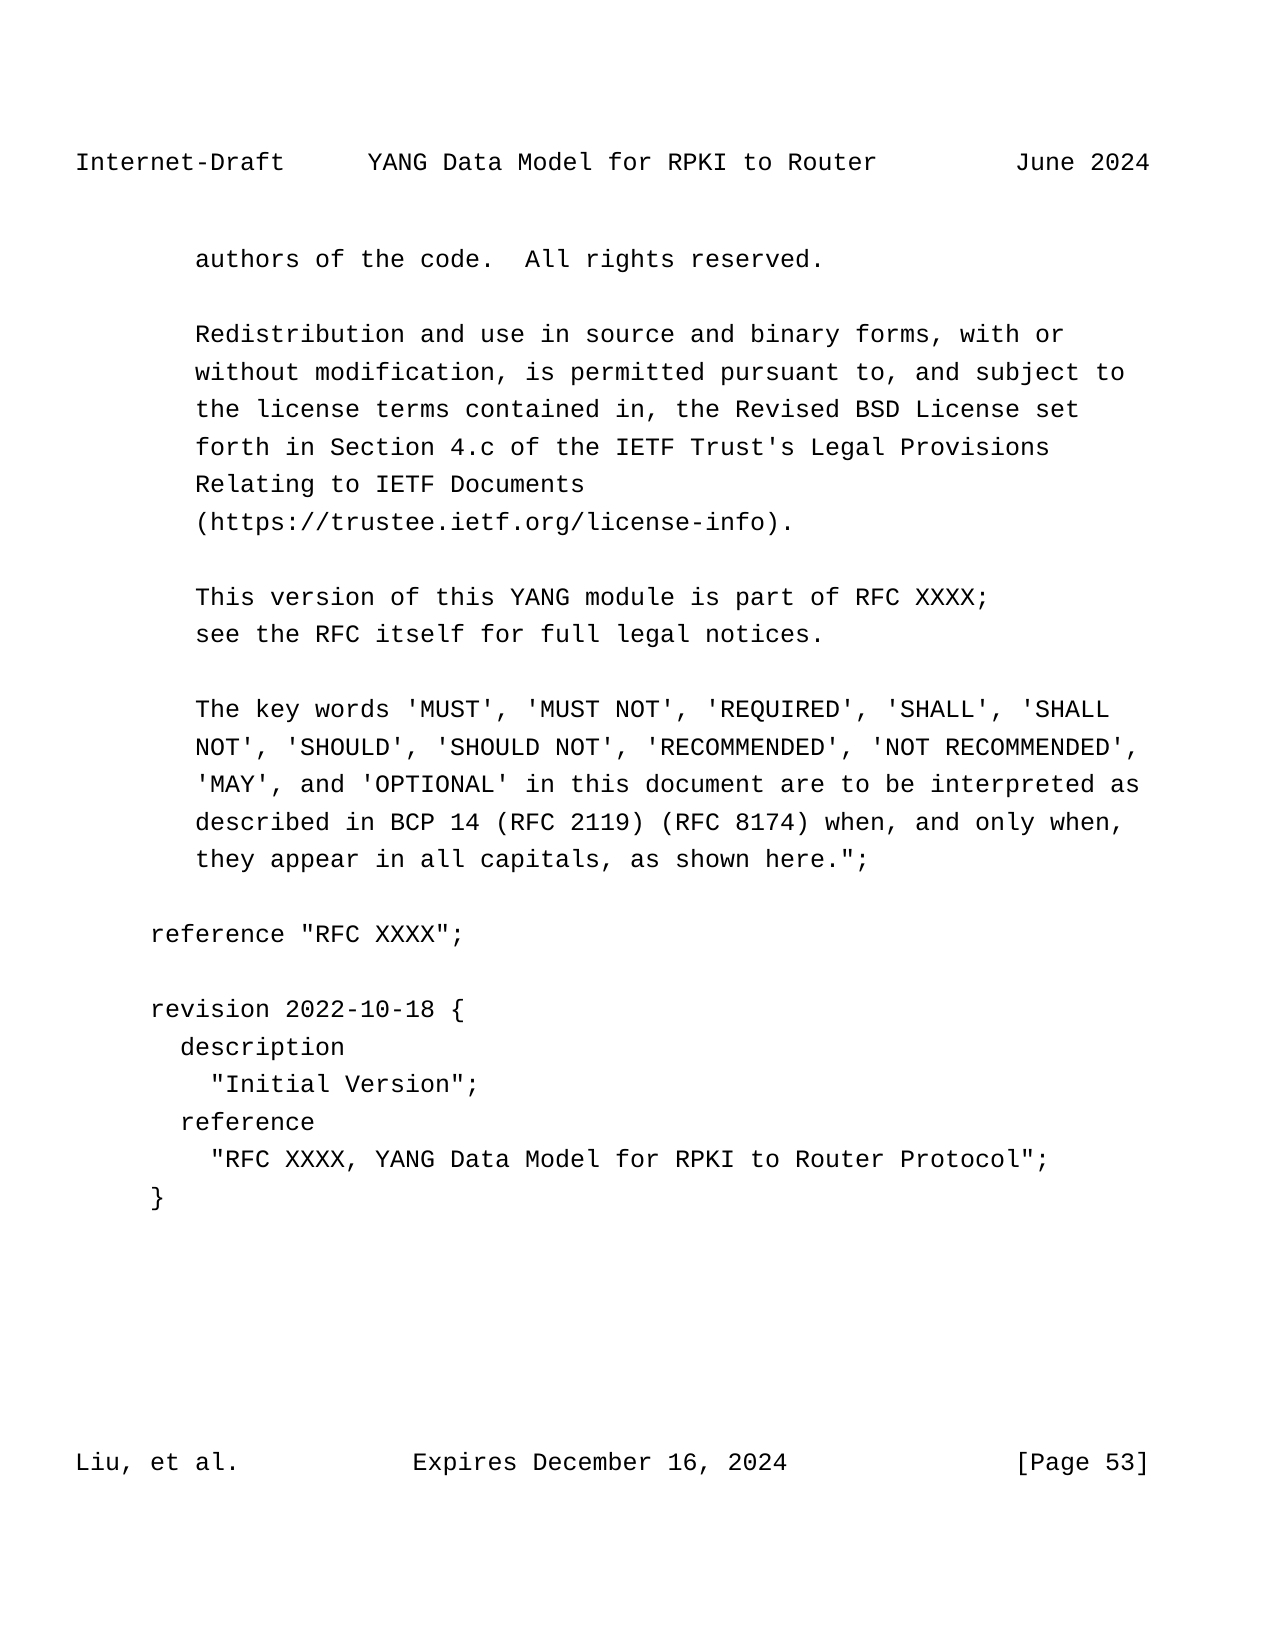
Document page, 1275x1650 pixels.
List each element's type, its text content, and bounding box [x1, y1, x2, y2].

text "RFC XXXX, YANG Data Model for RPKI to Router Protocol"; [120, 1142, 1155, 1179]
text see the RFC itself for full legal notices. [120, 617, 1155, 654]
text 'MAY', and 'OPTIONAL' in this document are to be interpreted as [120, 767, 1155, 804]
text Redistribution and use in source and binary forms, with or [120, 317, 1155, 354]
text authors of the code. All rights reserved. [120, 242, 1155, 279]
text } [120, 1179, 1155, 1217]
text forth in Section 4.c of the IETF Trust's Legal Provisions [120, 429, 1155, 467]
text described in BCP 14 (RFC 2119) (RFC 8174) when, and only when, [120, 804, 1155, 842]
text NOT', 'SHOULD', 'SHOULD NOT', 'RECOMMENDED', 'NOT RECOMMENDED', [120, 729, 1155, 767]
text reference [120, 1104, 1155, 1142]
text The key words 'MUST', 'MUST NOT', 'REQUIRED', 'SHALL', 'SHALL [120, 692, 1155, 729]
text description [120, 1029, 1155, 1067]
text reference "RFC XXXX"; [120, 917, 1155, 954]
text (https://trustee.ietf.org/license-info). [120, 504, 1155, 542]
text revision 2022-10-18 { [120, 992, 1155, 1029]
text the license terms contained in, the Revised BSD License set [120, 392, 1155, 429]
text they appear in all capitals, as shown here."; [120, 842, 1155, 879]
text without modification, is permitted pursuant to, and subject to [120, 354, 1155, 392]
text This version of this YANG module is part of RFC XXXX; [120, 579, 1155, 617]
text Relating to IETF Documents [120, 467, 1155, 504]
text "Initial Version"; [120, 1067, 1155, 1104]
